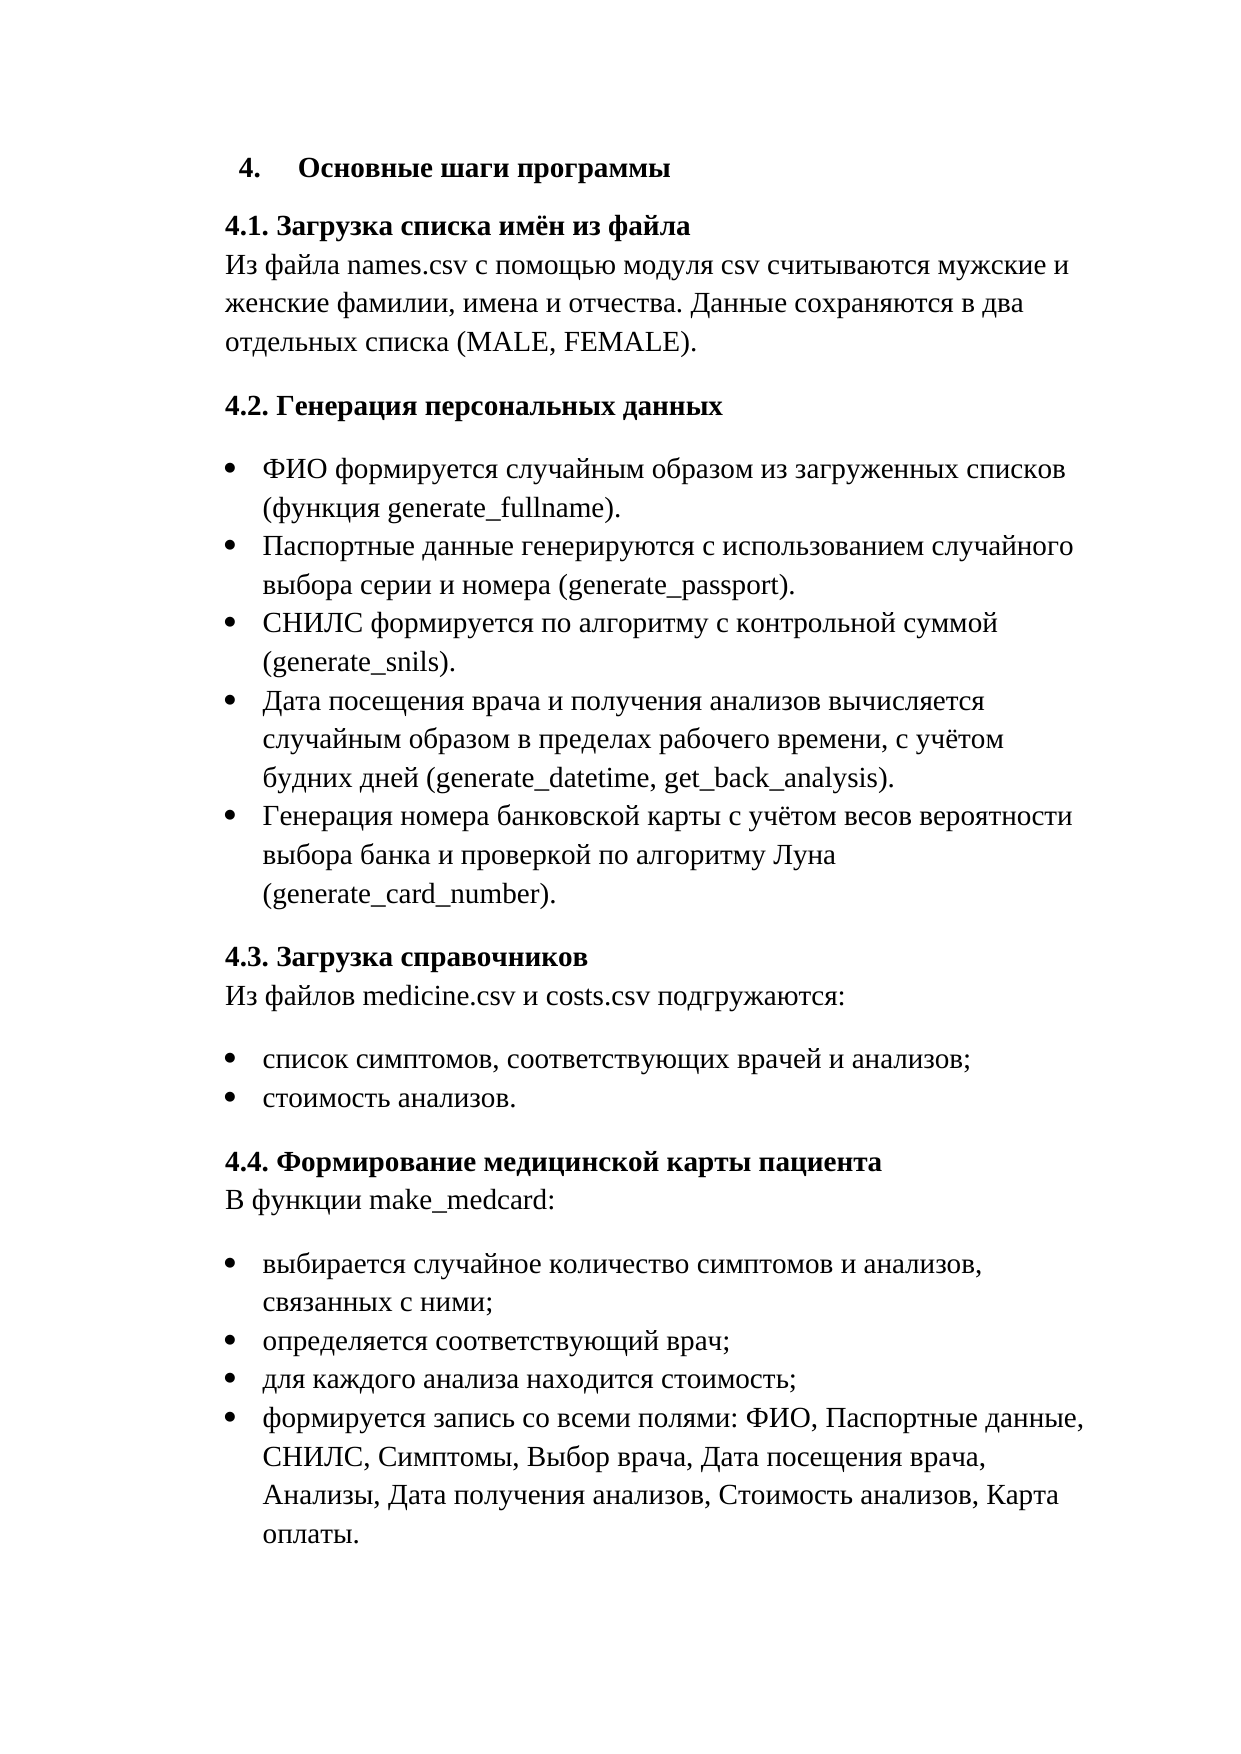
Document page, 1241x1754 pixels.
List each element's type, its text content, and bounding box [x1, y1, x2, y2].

list СНИЛС формируется по алгоритму с контрольной суммой (generate_snils). [225, 606, 1090, 678]
text 4.3. Загрузка справочников Из файлов medicine.csv и costs.csv подгружаются: [225, 939, 1090, 1011]
text 4.2. Генерация персональных данных [225, 388, 1090, 421]
list формируется запись со всеми полями: ФИО, Паспортные данные, СНИЛС, Симптомы, Выбор врача, Дата посещения врача, Анализы, Дата получения анализов, Стоимость анализов, Карта оплаты. [225, 1400, 1090, 1549]
list для каждого анализа находится стоимость; [225, 1362, 1090, 1395]
list ФИО формируется случайным образом из загруженных списков (функция generate_fullname). [225, 451, 1090, 523]
list стоимость анализов. [225, 1080, 1090, 1114]
list список симптомов, соответствующих врачей и анализов; [225, 1041, 1090, 1075]
list определяется соответствующий врач; [225, 1323, 1090, 1357]
text 4.1. Загрузка списка имён из файла Из файла names.csv с помощью модуля csv считываются мужские и женские фамилии, имена и отчества. Данные сохраняются в два отдельных списка (MALE, FEMALE). [225, 208, 1090, 358]
list Основные шаги программы [239, 150, 1090, 183]
list Паспортные данные генерируются с использованием случайного выбора серии и номера (generate_passport). [225, 528, 1090, 601]
list Генерация номера банковской карты с учётом весов вероятности выбора банка и проверкой по алгоритму Луна (generate_card_number). [225, 798, 1090, 909]
list Дата посещения врача и получения анализов вычисляется случайным образом в пределах рабочего времени, с учётом будних дней (generate_datetime, get_back_analysis). [225, 683, 1090, 793]
list выбирается случайное количество симптомов и анализов, связанных с ними; [225, 1246, 1090, 1318]
text 4.4. Формирование медицинской карты пациента В функции make_medcard: [225, 1144, 1090, 1216]
